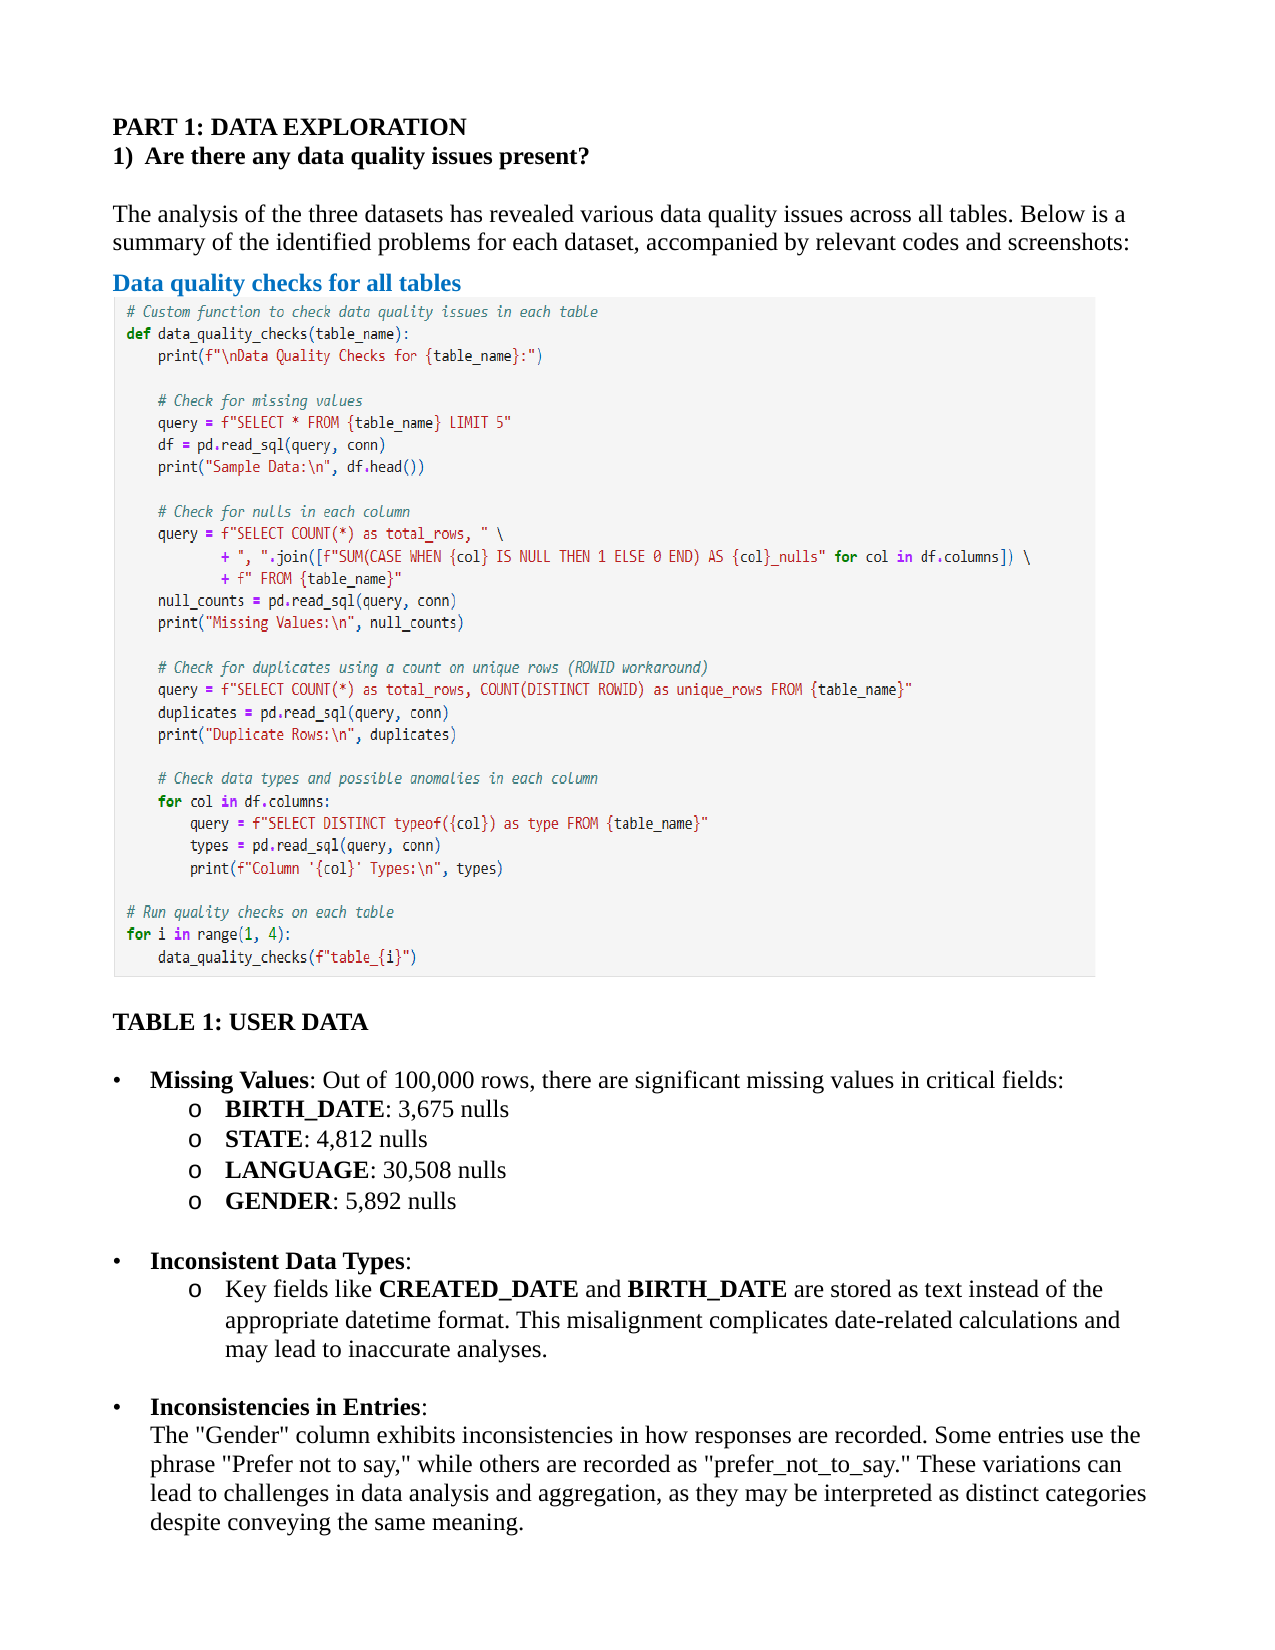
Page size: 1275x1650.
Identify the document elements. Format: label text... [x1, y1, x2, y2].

list The analysis of the three datasets has revealed various data quality issues across all tables. Below is a summary of the identified problems for each dataset, accompanied by relevant codes and screenshots: [112, 170, 1162, 256]
list LANGUAGE: 30,508 nulls [187, 1155, 1162, 1186]
text TABLE 1: USER DATA [112, 1007, 1162, 1036]
list Inconsistent Data Types: [112, 1246, 1162, 1274]
list Missing Values: Out of 100,000 rows, there are significant missing values in critical fields: [112, 1065, 1162, 1094]
list Inconsistencies in Entries: The "Gender" column exhibits inconsistencies in how responses are recorded. Some entries use the phrase "Prefer not to say," while others are recorded as "prefer_not_to_say." These variations can lead to challenges in data analysis and aggregation, as they may be interpreted as distinct categories despite conveying the same meaning. [112, 1392, 1162, 1535]
list PART 1: DATA EXPLORATION 1) Are there any data quality issues present? [112, 112, 1162, 170]
list BIRTH_DATE: 3,675 nulls [187, 1094, 1162, 1124]
list GENDER: 5,892 nulls [187, 1186, 1162, 1217]
list STATE: 4,812 nulls [187, 1124, 1162, 1155]
list Key fields like CREATED_DATE and BIRTH_DATE are stored as text instead of the appropriate datetime format. This misalignment complicates date-related calculations and may lead to inaccurate analyses. [187, 1274, 1162, 1363]
picture [112, 297, 1096, 979]
